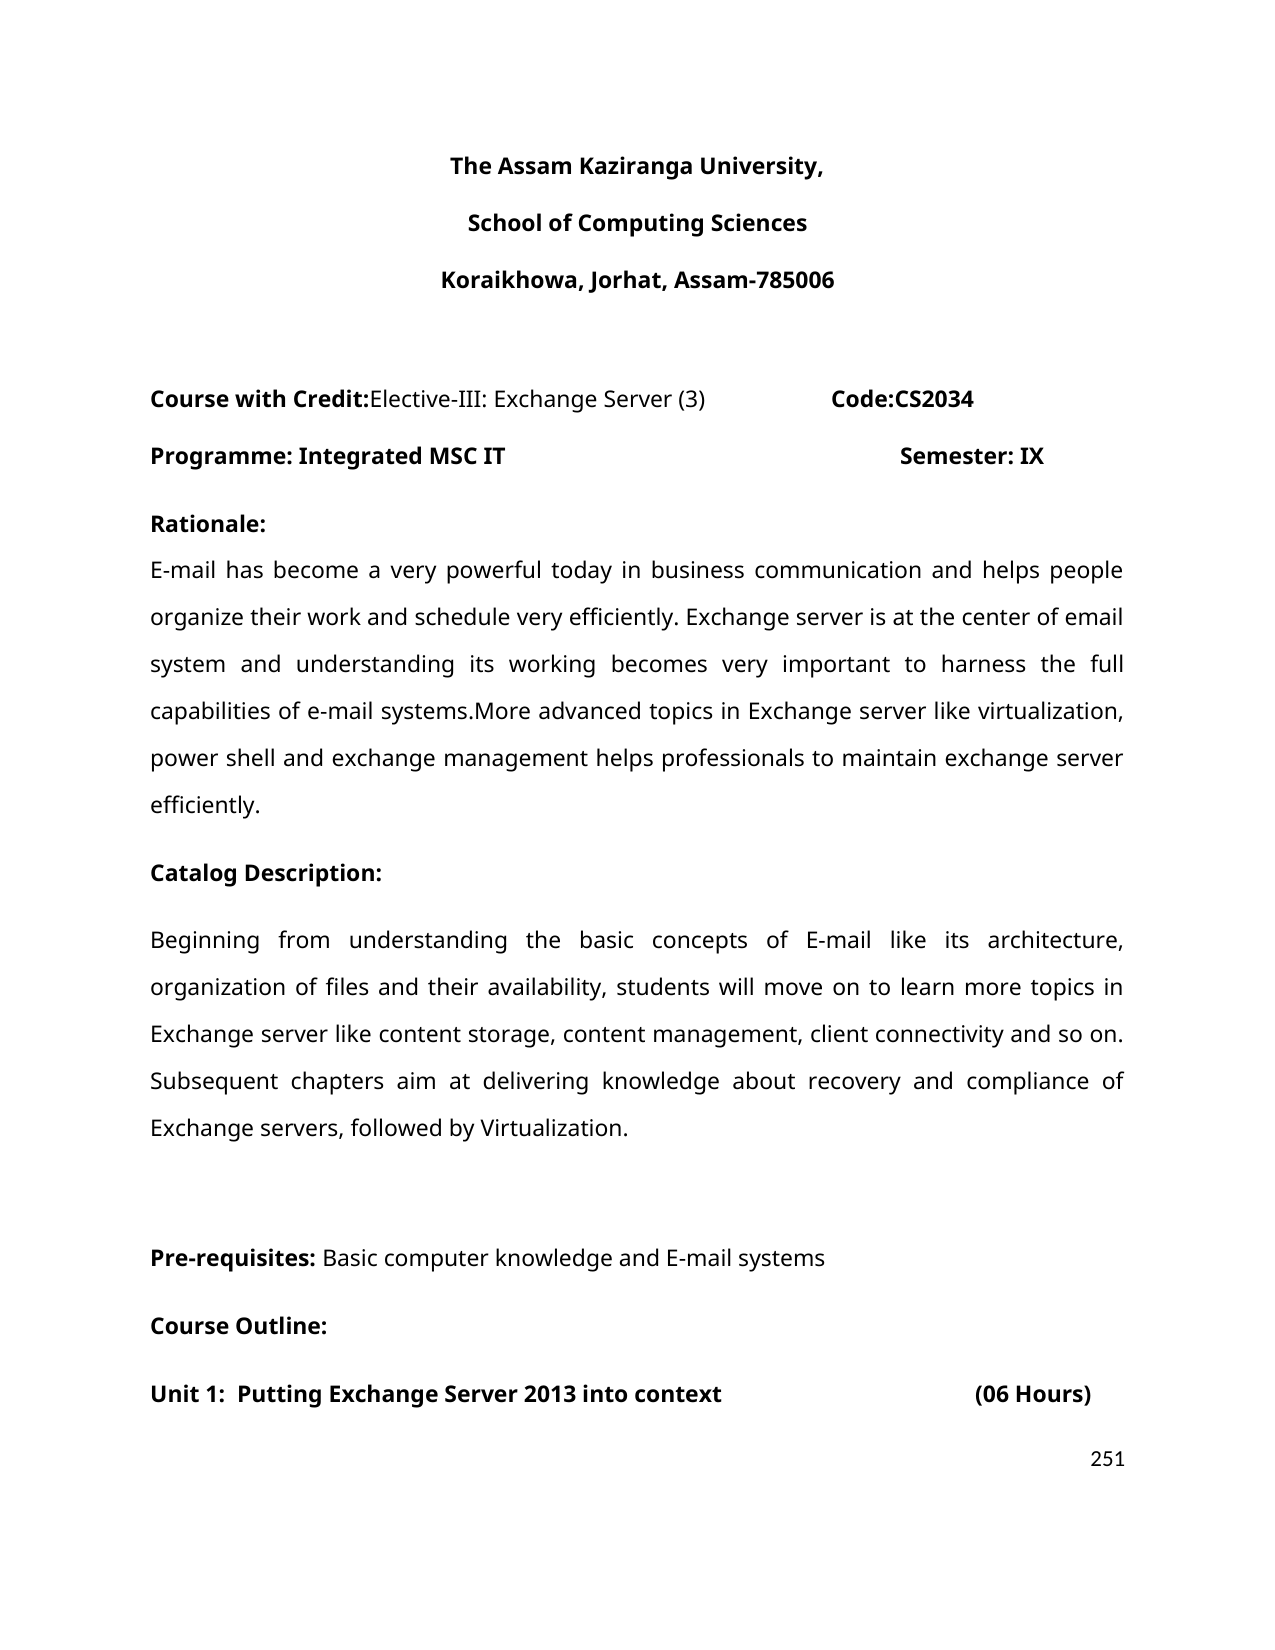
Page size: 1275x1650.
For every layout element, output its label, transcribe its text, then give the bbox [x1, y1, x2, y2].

text Koraikhowa, Jorhat, Assam-785006 [150, 263, 1125, 295]
text Beginning from understanding the basic concepts of E-mail like its architecture, organization of files and their availability, students will move on to learn more topics in Exchange server like content storage, content management, client connectivity and so on. Subsequent chapters aim at delivering knowledge about recovery and compliance of Exchange servers, followed by Virtualization. [150, 924, 1125, 1143]
text School of Computing Sciences [150, 207, 1125, 238]
text Course Outline: [150, 1310, 1125, 1341]
text Programme: Integrated MSC IT Semester: IX [150, 440, 1125, 471]
text Pre-requisites: Basic computer knowledge and E-mail systems [150, 1242, 1125, 1273]
text Course with Credit:Elective-III: Exchange Server (3) Code:CS2034 [150, 383, 1125, 414]
text The Assam Kaziranga University, [375, 150, 1125, 181]
text Rationale: [150, 508, 1125, 539]
text E-mail has become a very powerful today in business communication and helps people organize their work and schedule very efficiently. Exchange server is at the center of email system and understanding its working becomes very important to harness the full capabilities of e-mail systems.More advanced topics in Exchange server like virtualization, power shell and exchange management helps professionals to maintain exchange server efficiently. [150, 554, 1125, 820]
text Catalog Description: [150, 857, 1125, 888]
text Unit 1: Putting Exchange Server 2013 into context (06 Hours) [150, 1378, 1125, 1409]
